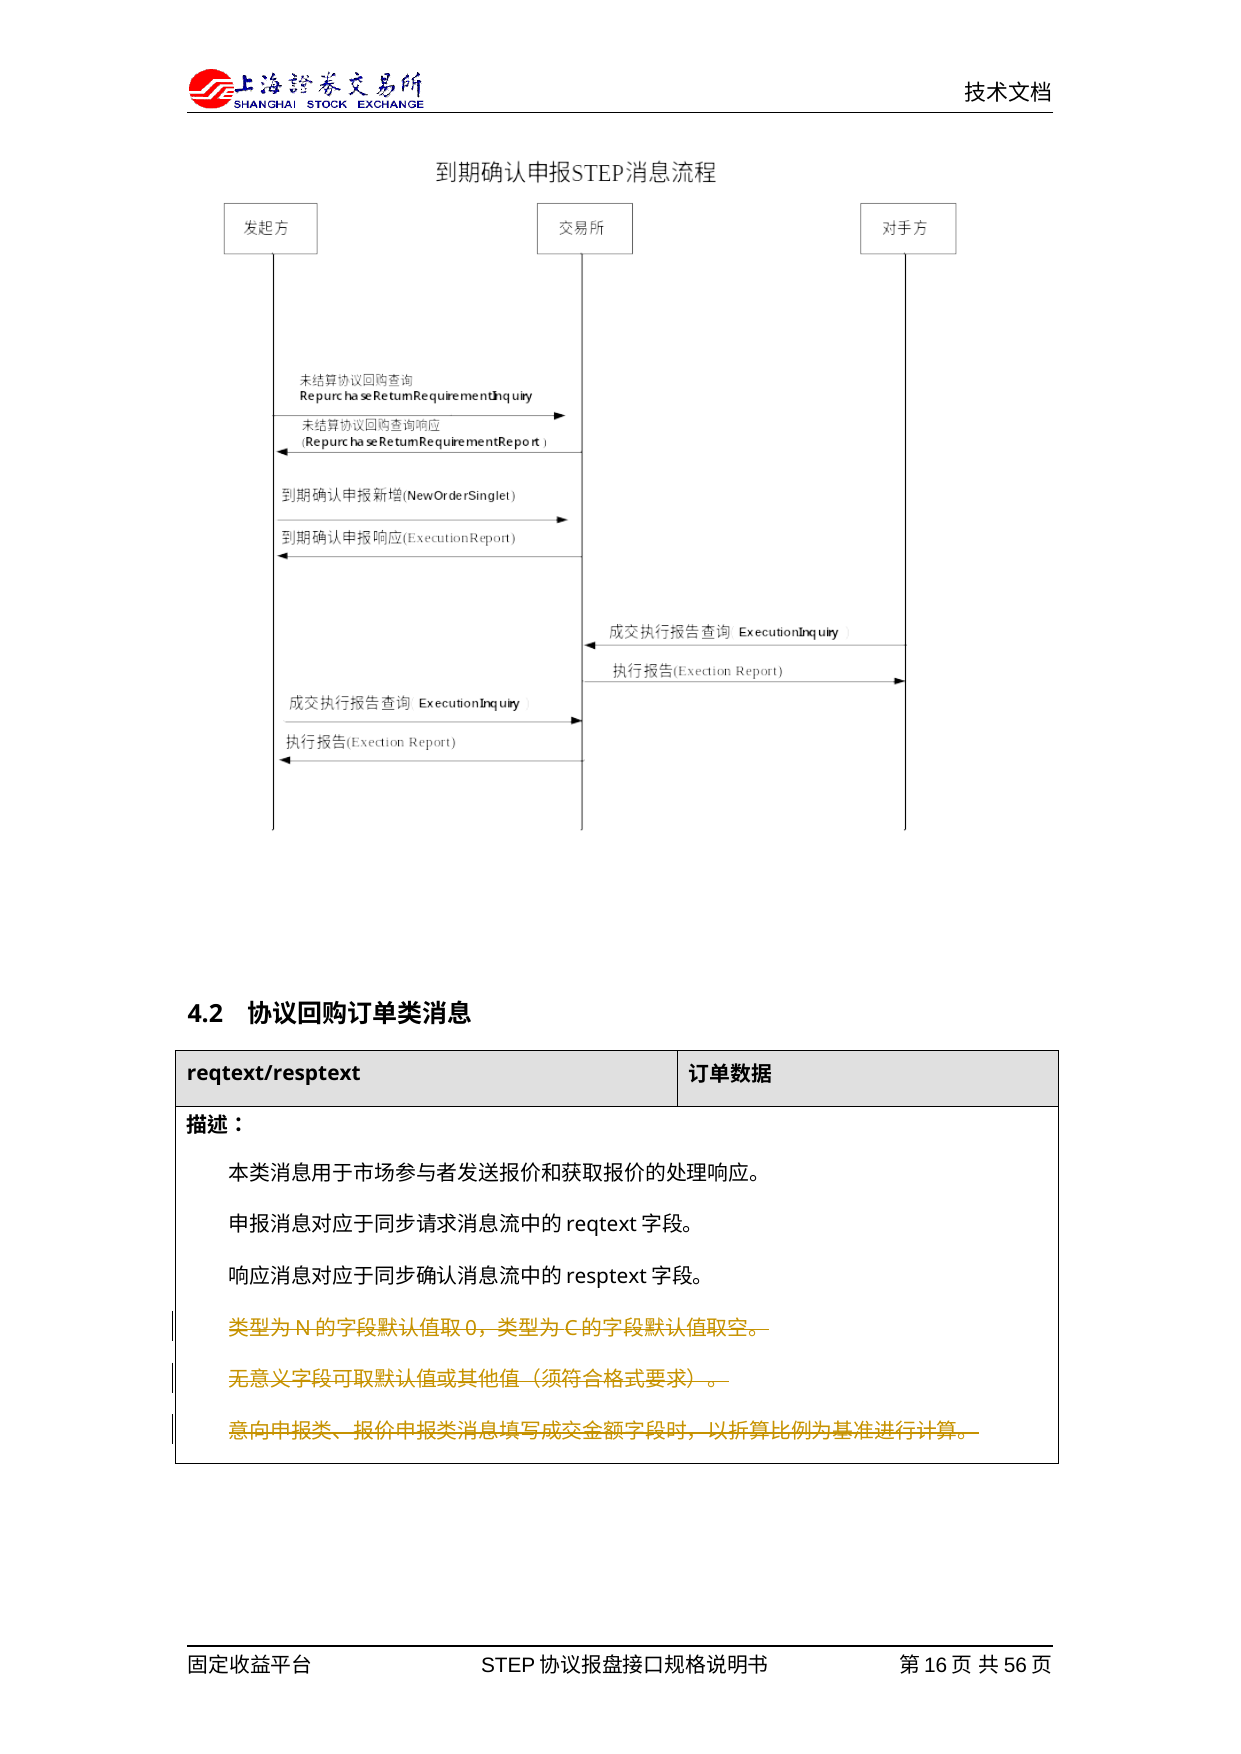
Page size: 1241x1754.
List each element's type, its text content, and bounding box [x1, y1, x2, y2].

table_header 订单数据 [678, 1051, 1058, 1106]
picture [187, 69, 424, 109]
table_cell 描述： 本类消息用于市场参与者发送报价和获取报价的处理响应。 申报消息对应于同步请求消息流中的reqtext字段。 响应消息对应于同步确认消息流中的resptext字段。 意向申报类、报价申报类消息填写成交金额字段时，以折算比例为基准进行计算。 [176, 1107, 1058, 1462]
subtitle 协议回购订单类消息 [187, 993, 1053, 1029]
table_header reqtext/resptext [176, 1051, 677, 1106]
